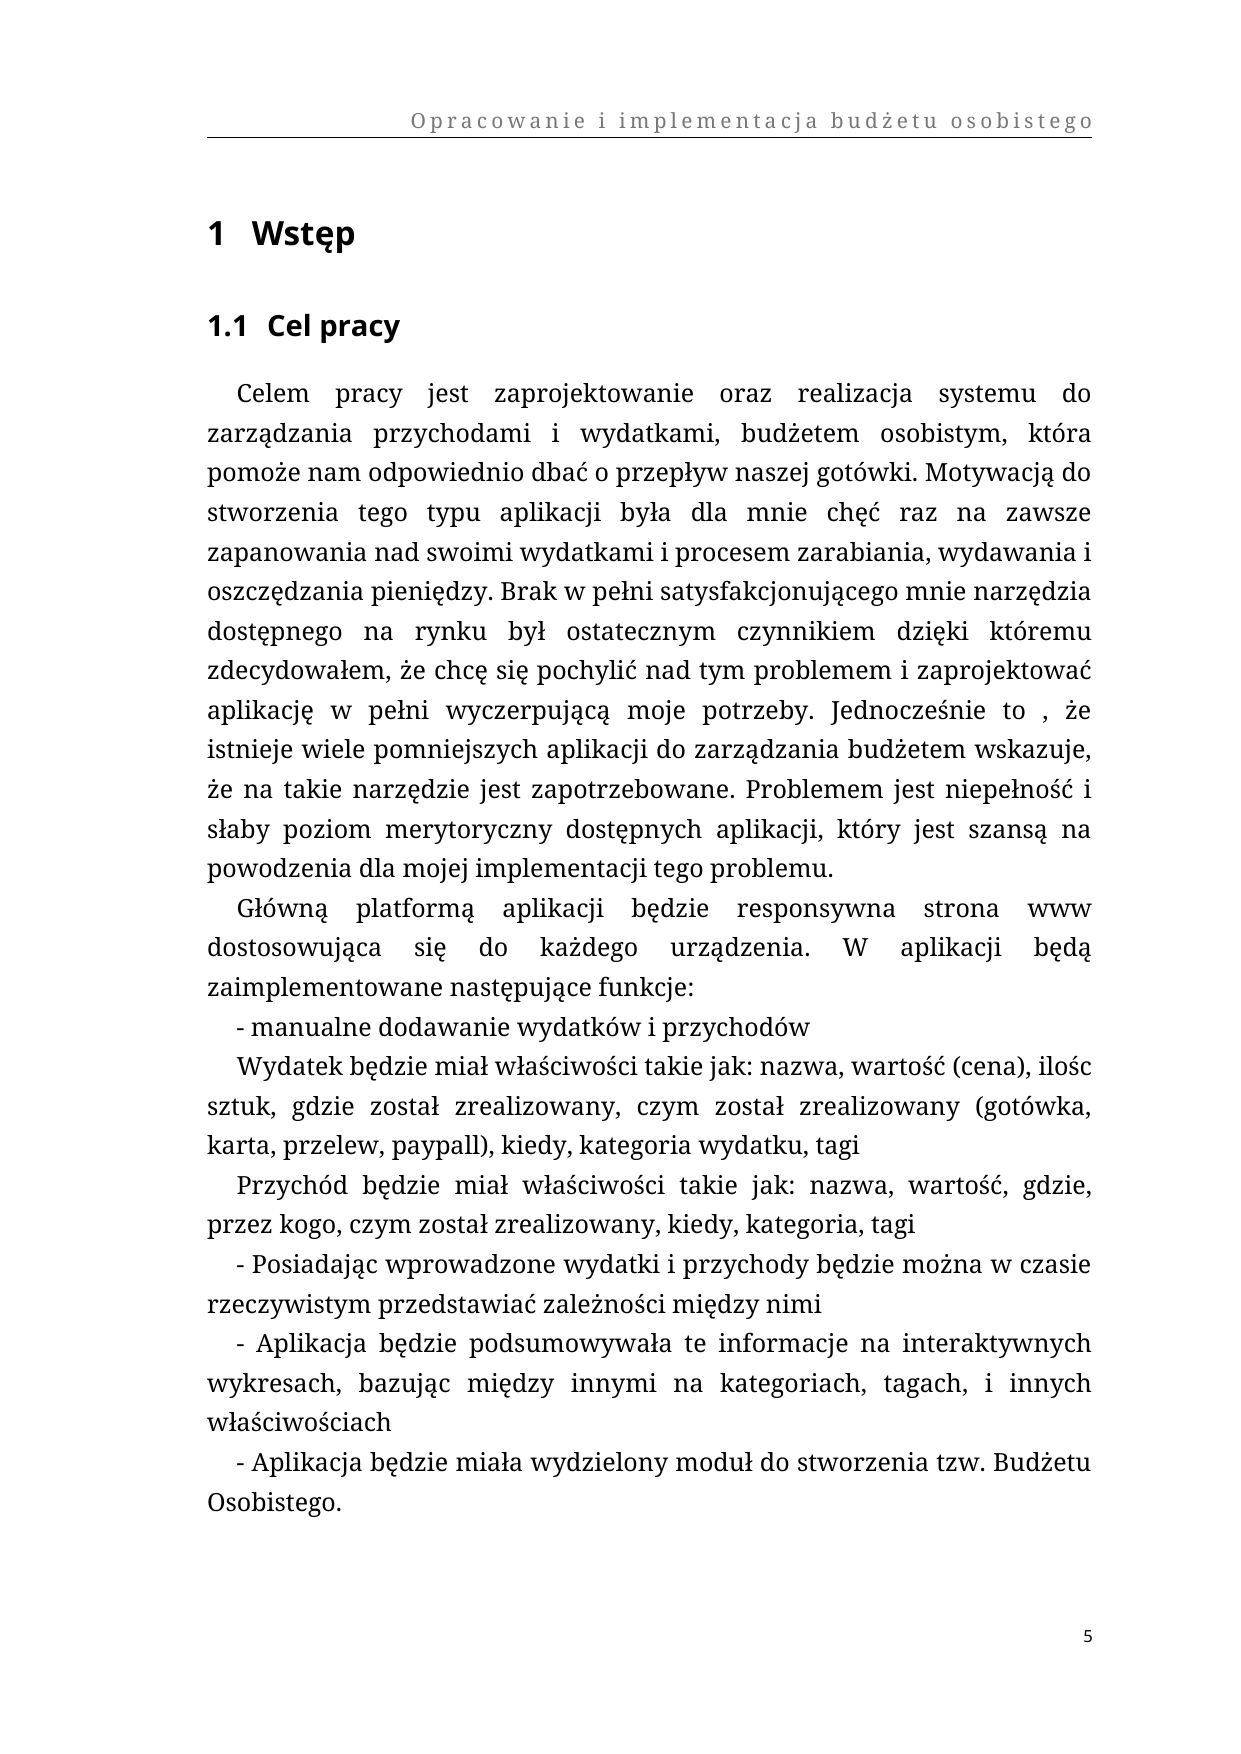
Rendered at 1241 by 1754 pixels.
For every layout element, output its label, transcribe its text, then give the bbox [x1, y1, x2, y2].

text Główną platformą aplikacji będzie responsywna strona www dostosowująca się do każdego urządzenia. W aplikacji będą zaimplementowane następujące funkcje: [207, 885, 1092, 1004]
subtitle Wstęp [207, 210, 1092, 256]
text Celem pracy jest zaprojektowanie oraz realizacja systemu do zarządzania przychodami i wydatkami, budżetem osobistym, która pomoże nam odpowiednio dbać o przepływ naszej gotówki. Motywacją do stworzenia tego typu aplikacji była dla mnie chęć raz na zawsze zapanowania nad swoimi wydatkami i procesem zarabiania, wydawania i oszczędzania pieniędzy. Brak w pełni satysfakcjonującego mnie narzędzia dostępnego na rynku był ostatecznym czynnikiem dzięki któremu zdecydowałem, że chcę się pochylić nad tym problemem i zaprojektować aplikację w pełni wyczerpującą moje potrzeby. Jednocześnie to , że istnieje wiele pomniejszych aplikacji do zarządzania budżetem wskazuje, że na takie narzędzie jest zapotrzebowane. Problemem jest niepełność i słaby poziom merytoryczny dostępnych aplikacji, który jest szansą na powodzenia dla mojej implementacji tego problemu. [207, 370, 1092, 885]
text - Aplikacja będzie miała wydzielony moduł do stworzenia tzw. Budżetu Osobistego. [207, 1439, 1092, 1518]
text Przychód będzie miał właściwości takie jak: nazwa, wartość, gdzie, przez kogo, czym został zrealizowany, kiedy, kategoria, tagi [207, 1162, 1092, 1241]
text - Posiadając wprowadzone wydatki i przychody będzie można w czasie rzeczywistym przedstawiać zależności między nimi [207, 1241, 1092, 1320]
text - Aplikacja będzie podsumowywała te informacje na interaktywnych wykresach, bazując między innymi na kategoriach, tagach, i innych właściwościach [207, 1320, 1092, 1439]
text Wydatek będzie miał właściwości takie jak: nazwa, wartość (cena), ilośc sztuk, gdzie został zrealizowany, czym został zrealizowany (gotówka, karta, przelew, paypall), kiedy, kategoria wydatku, tagi [207, 1043, 1092, 1162]
text - manualne dodawanie wydatków i przychodów [207, 1004, 1092, 1043]
subtitle Cel pracy [207, 306, 1092, 345]
